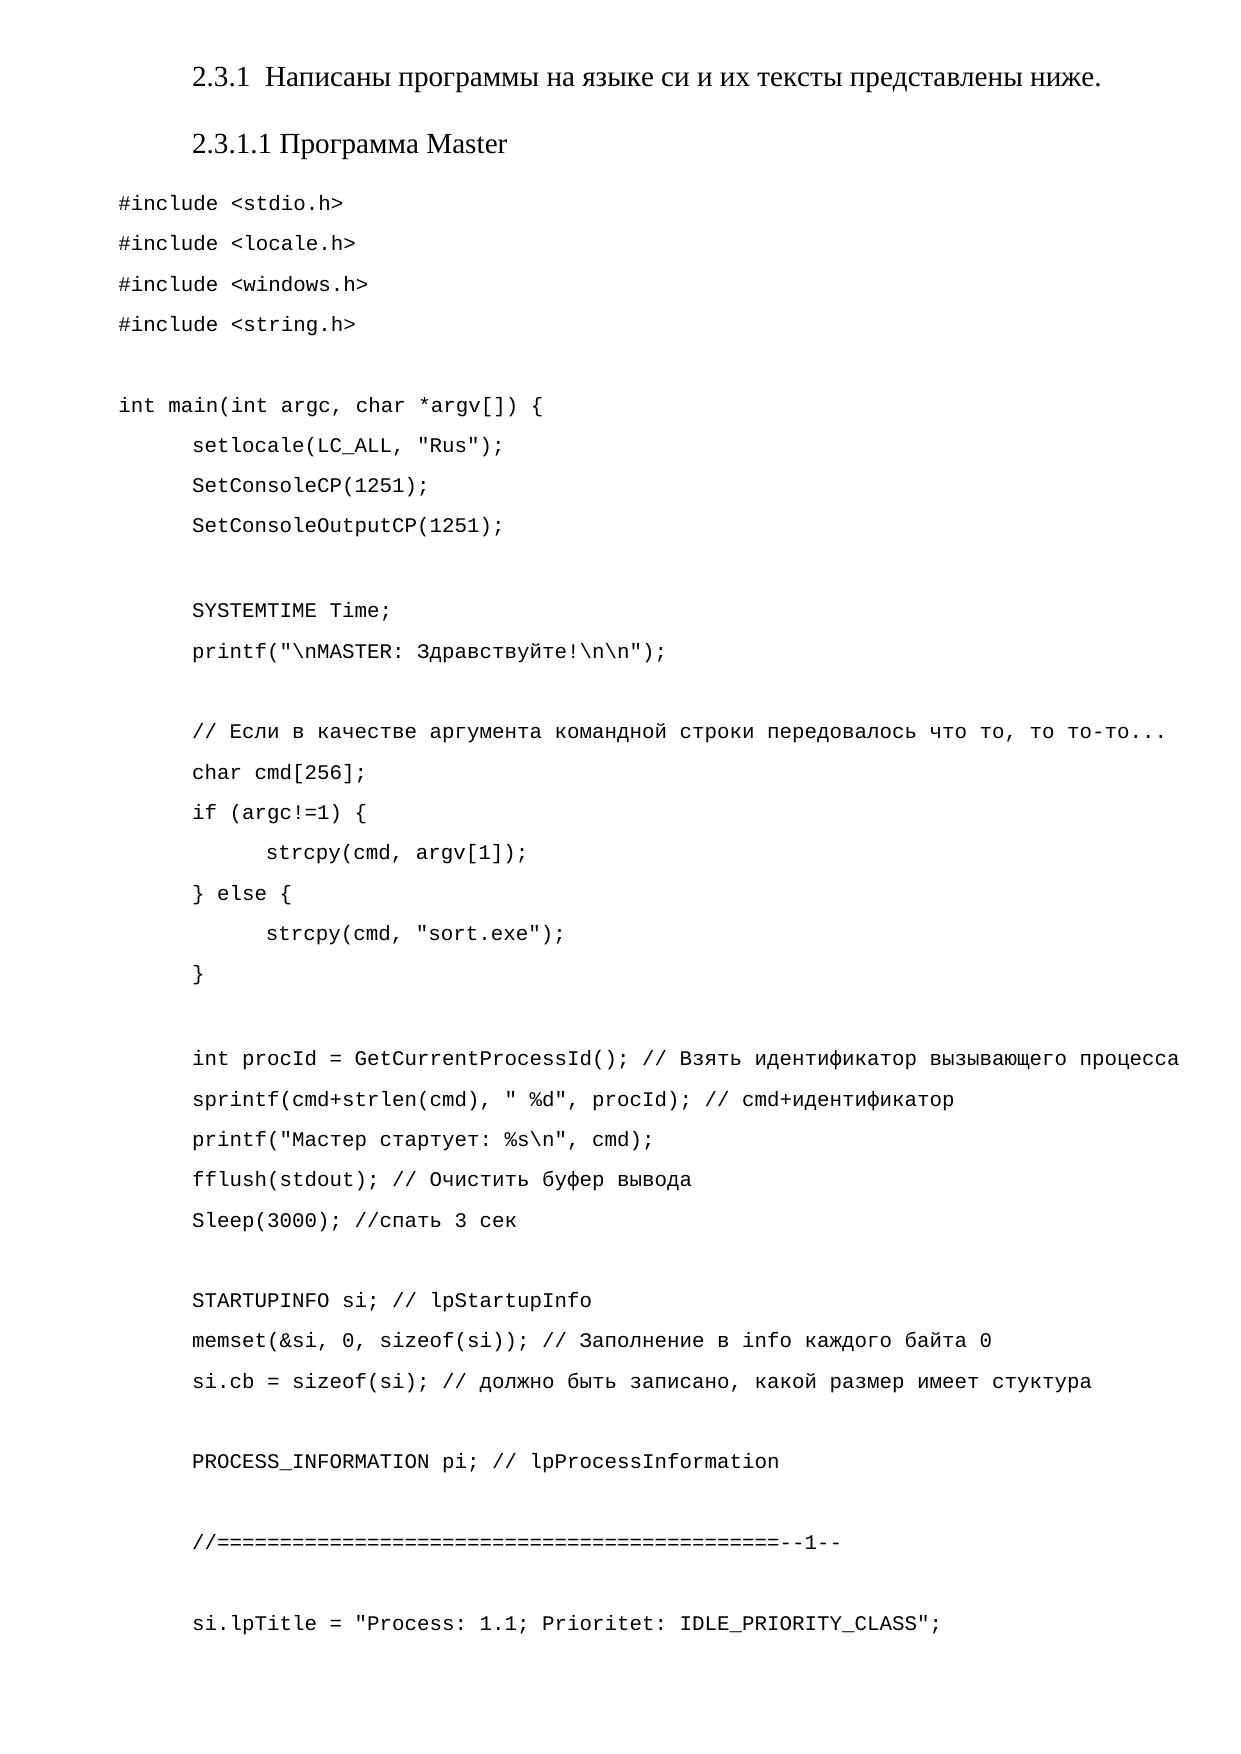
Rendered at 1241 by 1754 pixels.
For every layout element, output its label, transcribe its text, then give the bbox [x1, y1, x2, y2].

text fflush(stdout); // Очистить буфер вывода [118, 1169, 1181, 1193]
text if (argc!=1) { [118, 802, 1181, 826]
text } else { [118, 883, 1181, 906]
text int main(int argc, char *argv[]) { [118, 394, 1181, 418]
text strcpy(cmd, argv[1]); [118, 842, 1181, 866]
text char cmd[256]; [118, 762, 1181, 785]
text SetConsoleOutputCP(1251); [118, 516, 1181, 539]
text #include <locale.h> [118, 233, 1181, 257]
text Sleep(3000); //спать 3 сек [118, 1209, 1181, 1233]
text setlocale(LC_ALL, "Rus"); [118, 435, 1181, 458]
text SetConsoleCP(1251); [118, 475, 1181, 499]
text #include <stdio.h> [118, 193, 1181, 217]
text strcpy(cmd, "sort.exe"); [118, 923, 1181, 947]
text int procId = GetCurrentProcessId(); // Взять идентификатор вызывающего процесса [118, 1048, 1181, 1072]
text si.cb = sizeof(si); // должно быть записано, какой размер имеет стуктура [118, 1371, 1181, 1394]
text STARTUPINFO si; // lpStartupInfo [118, 1290, 1181, 1314]
text si.lpTitle = "Process: 1.1; Prioritet: IDLE_PRIORITY_CLASS"; [118, 1613, 1181, 1636]
text 2.3.1 Написаны программы на языке си и их тексты представлены ниже. [118, 59, 1181, 93]
text PROCESS_INFORMATION pi; // lpProcessInformation [118, 1451, 1181, 1475]
text printf("Мастер стартует: %s\n", cmd); [118, 1129, 1181, 1153]
text #include <string.h> [118, 314, 1181, 338]
text printf("\nMASTER: Здравствуйте!\n\n"); [118, 641, 1181, 664]
text #include <windows.h> [118, 274, 1181, 297]
text // Если в качестве аргумента командной строки передовалось что то, то то-то... [118, 721, 1181, 745]
text SYSTEMTIME Time; [118, 601, 1181, 624]
text 2.3.1.1 Программа Master [118, 126, 1181, 159]
text memset(&si, 0, sizeof(si)); // Заполнение в info каждого байта 0 [118, 1331, 1181, 1354]
text //=============================================--1-- [118, 1532, 1181, 1556]
text sprintf(cmd+strlen(cmd), " %d", procId); // cmd+идентификатор [118, 1089, 1181, 1112]
text } [118, 963, 1181, 987]
